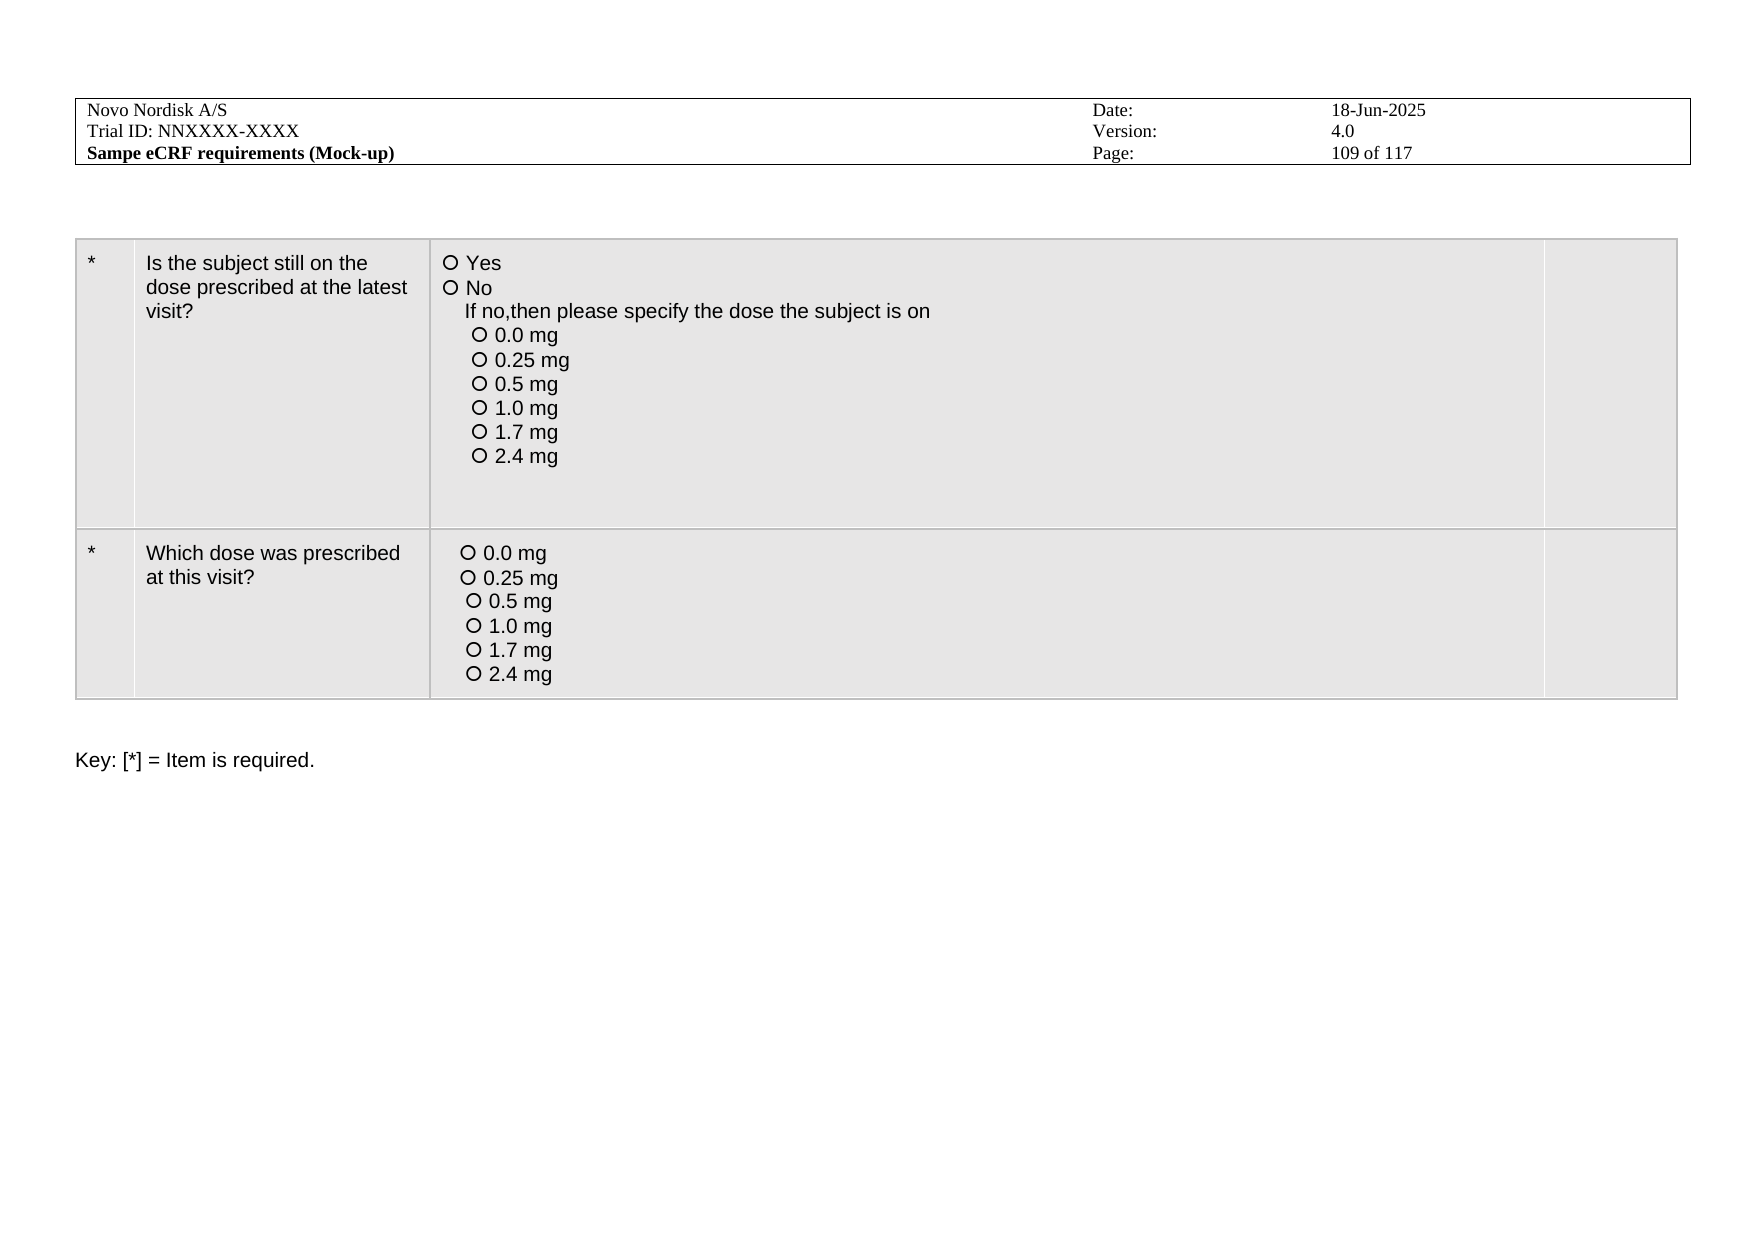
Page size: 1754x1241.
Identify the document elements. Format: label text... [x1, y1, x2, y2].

table_header Yes No If no,then please specify the dose the subject is on 0.0 mg 0.25 mg 0.5 mg 1.0 mg 1.7 mg 2.4 mg [431, 240, 1544, 527]
table_header [1545, 240, 1676, 527]
table_cell Which dose was prescribed at this visit? [135, 530, 429, 697]
text Key: [*] = Item is required. [75, 747, 1679, 771]
table_cell 0.0 mg 0.25 mg 0.5 mg 1.0 mg 1.7 mg 2.4 mg [431, 530, 1544, 697]
table_header Is the subject still on the dose prescribed at the latest visit? [135, 240, 429, 527]
table_cell [1545, 530, 1676, 697]
table_cell * [77, 530, 134, 697]
table_header * [77, 240, 134, 527]
